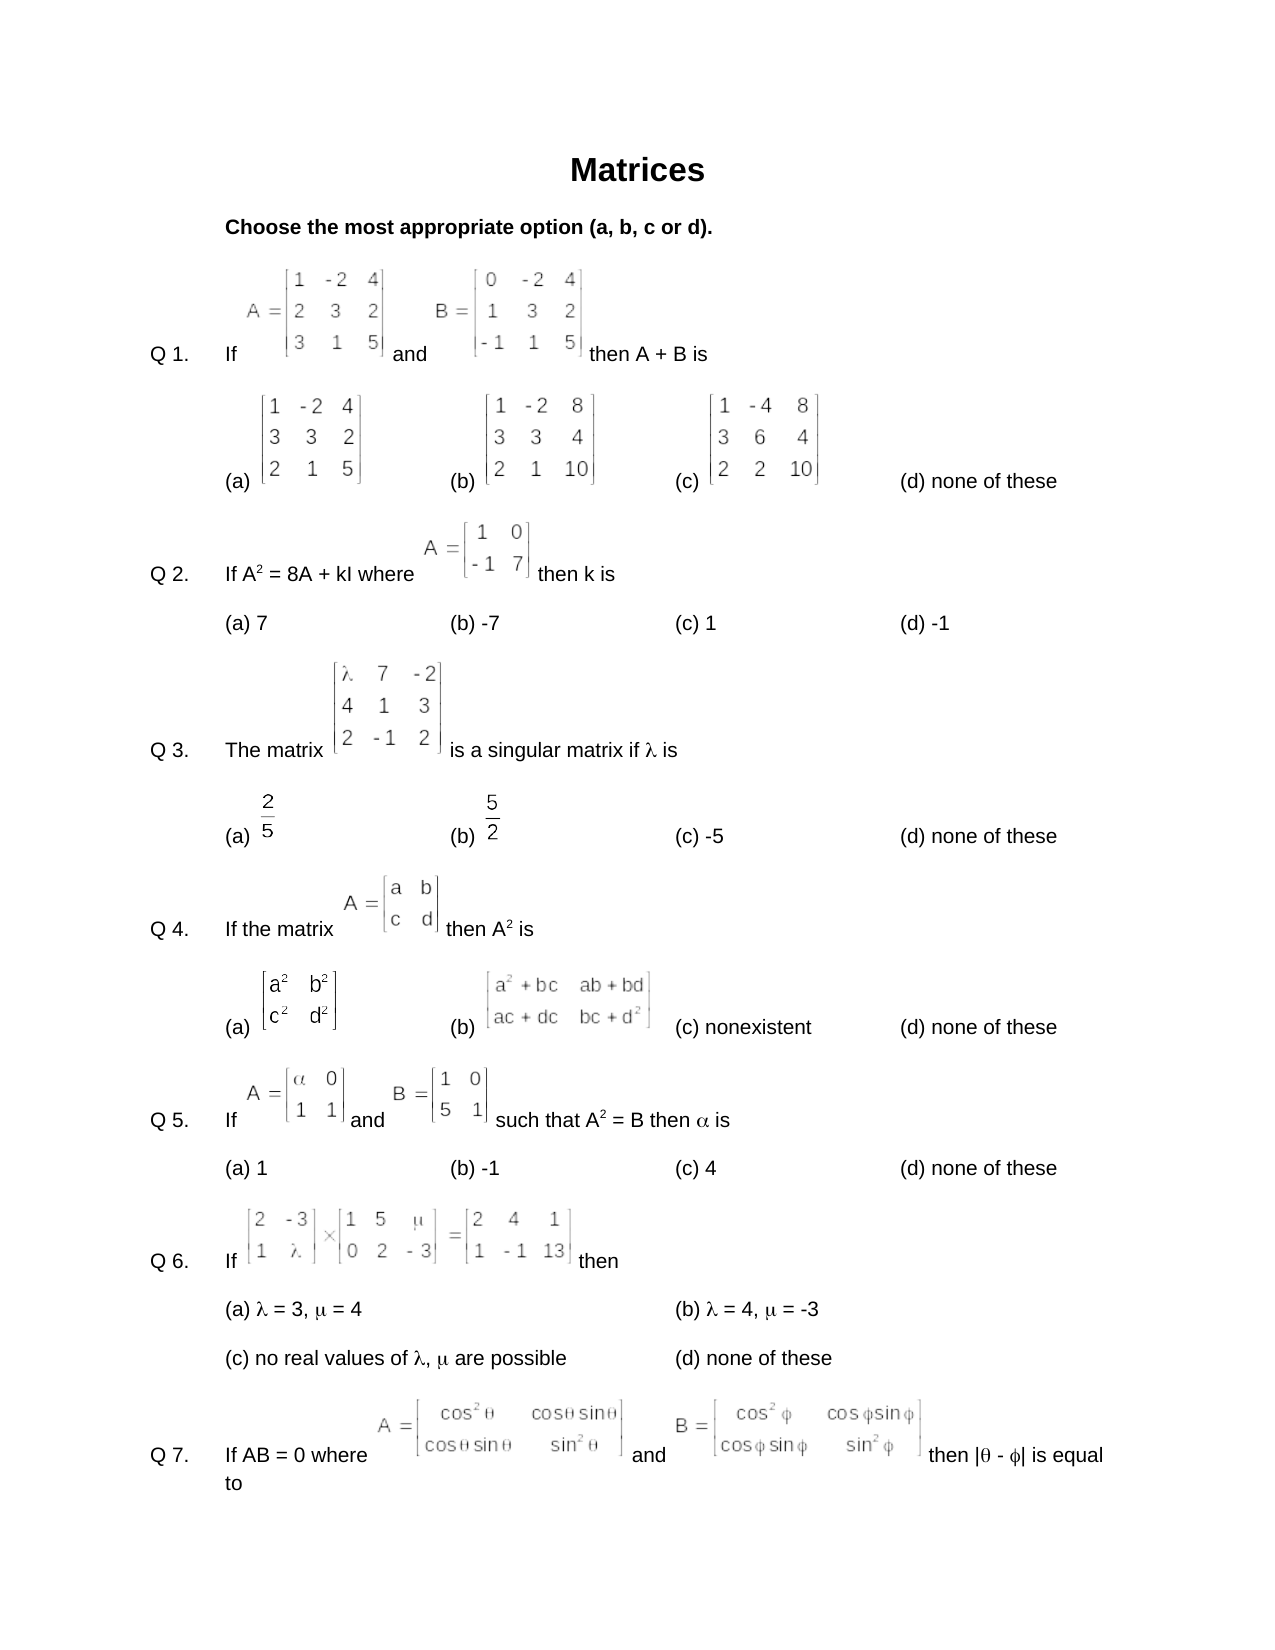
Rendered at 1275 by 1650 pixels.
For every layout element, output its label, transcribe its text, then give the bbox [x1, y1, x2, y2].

text Q 7. If AB = 0 where and then | - | is equal to [150, 1394, 1125, 1495]
text (a) = 3, = 4 (b) = 4, = -3 [150, 1297, 1125, 1321]
text (a) (b) (c) (d) none of these [150, 391, 1125, 493]
text Q 2. If A2 = 8A + kI where then k is [150, 518, 1125, 586]
text Choose the most appropriate option (a, b, c or d). [150, 215, 1125, 239]
text (c) no real values of , are possible (d) none of these [150, 1346, 1125, 1369]
text (a) (b) (c) nonexistent (d) none of these [150, 966, 1125, 1039]
text Q 5. If and such that A2 = B then is [150, 1063, 1125, 1132]
text (a) 1 (b) -1 (c) 4 (d) none of these [150, 1156, 1125, 1180]
text (a) (b) (c) -5 (d) none of these [150, 786, 1125, 848]
text Q 6. If then [150, 1204, 1125, 1273]
text Q 4. If the matrix then A2 is [150, 873, 1125, 941]
text Matrices [150, 150, 1125, 188]
text Q 1. If and then A + B is [150, 263, 1125, 366]
text Q 3. The matrix is a singular matrix if is [150, 659, 1125, 762]
text (a) 7 (b) -7 (c) 1 (d) -1 [150, 611, 1125, 634]
